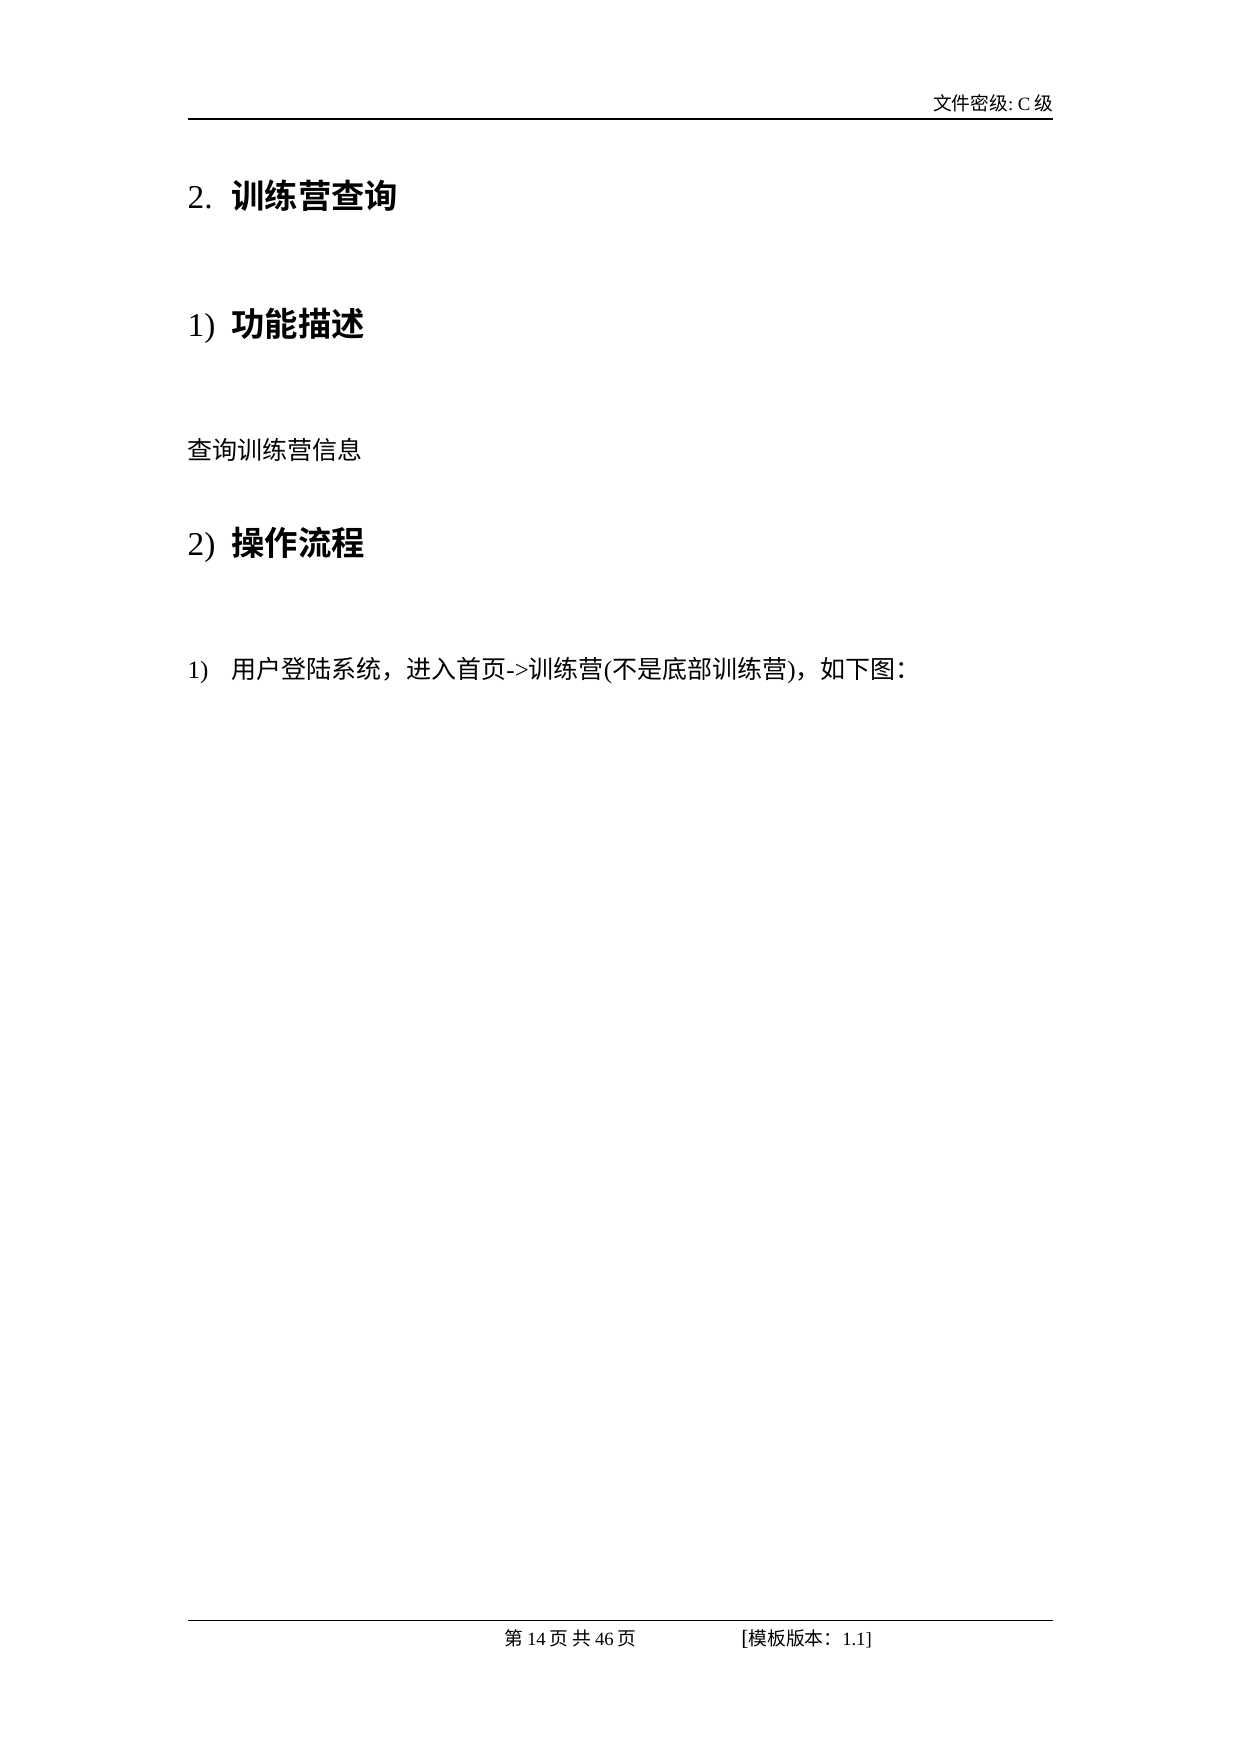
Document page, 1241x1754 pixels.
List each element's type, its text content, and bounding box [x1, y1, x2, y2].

list 用户登陆系统，进入首页->训练营(不是底部训练营)，如下图： [187, 636, 1053, 701]
subtitle 功能描述 [187, 289, 1031, 354]
subtitle 操作流程 [187, 508, 1053, 573]
text 查询训练营信息 [187, 416, 1053, 481]
subtitle 训练营查询 [187, 162, 1009, 227]
